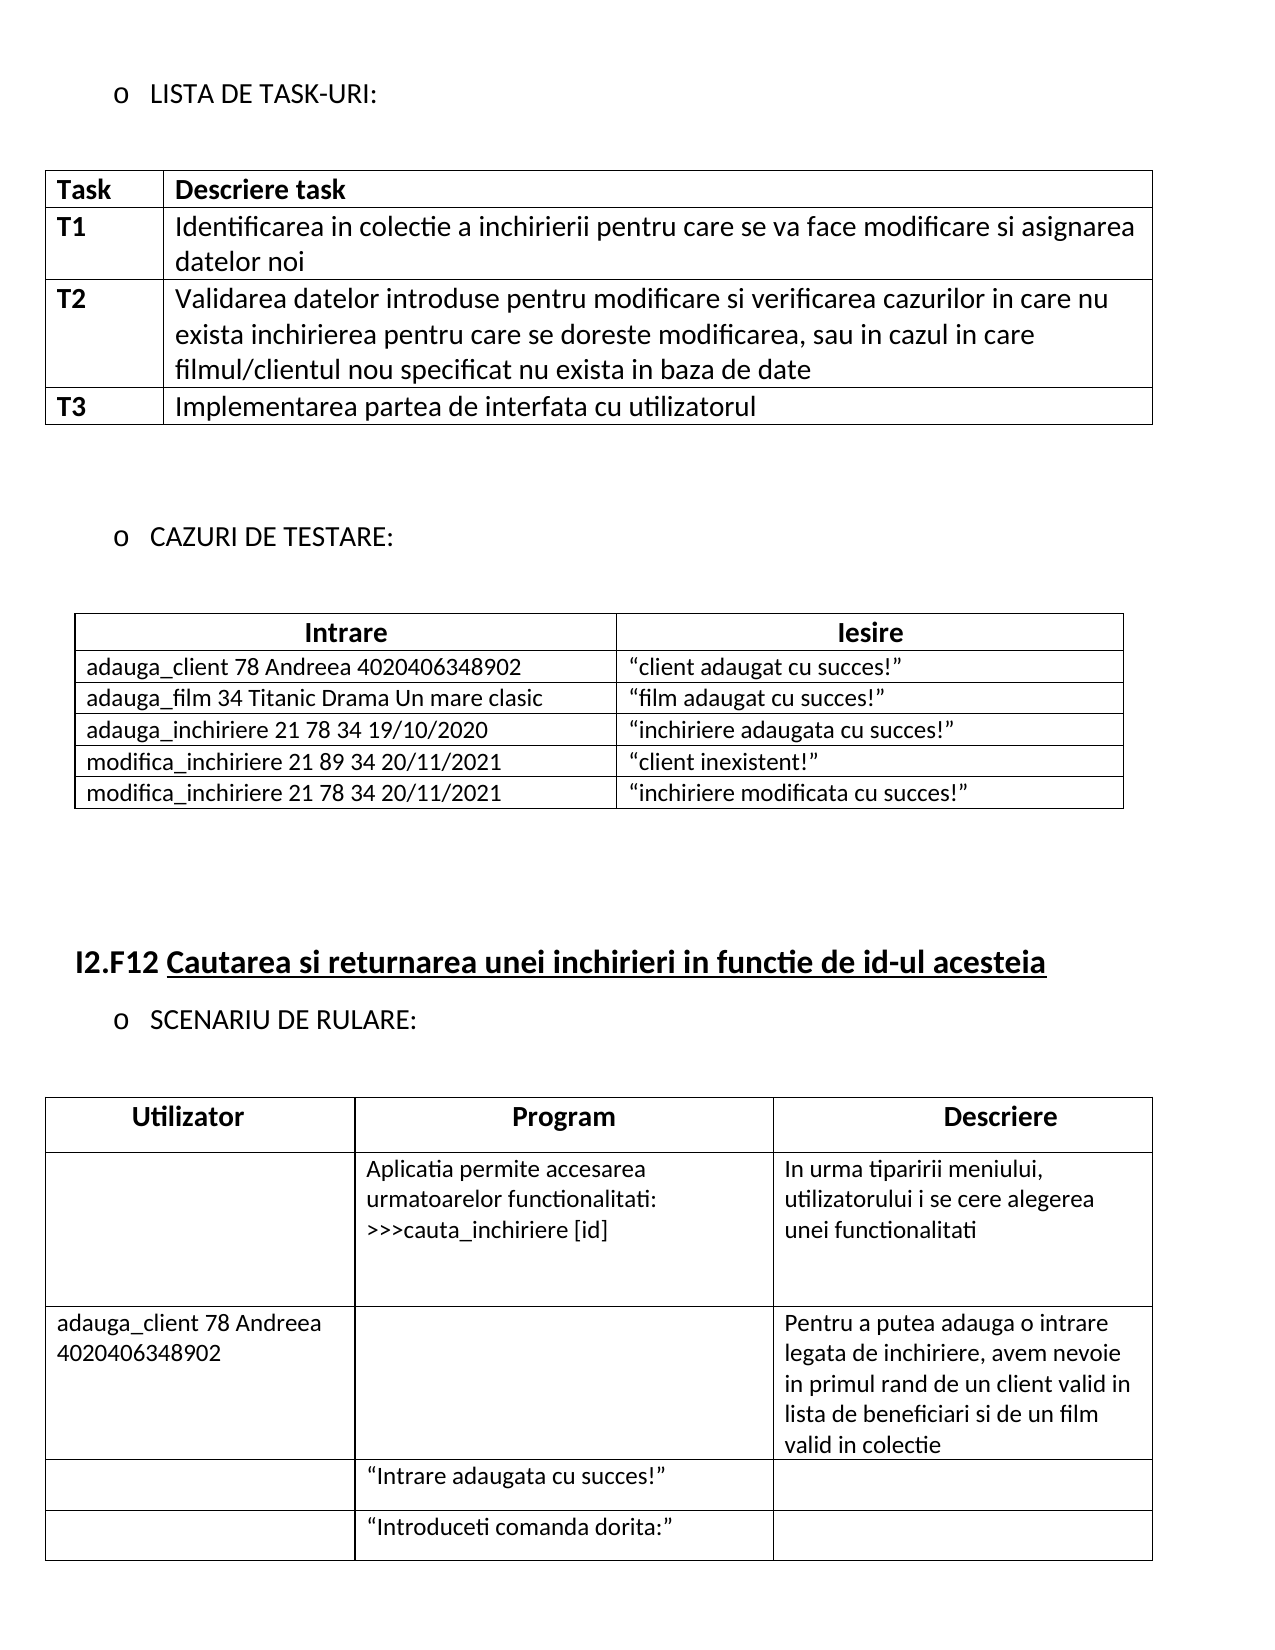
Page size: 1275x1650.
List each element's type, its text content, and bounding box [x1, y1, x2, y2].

table_cell adauga_client 78 Andreea 4020406348902 [46, 1307, 354, 1459]
table_cell [46, 1511, 354, 1560]
table_cell In urma tiparirii meniului, utilizatorului i se cere alegerea unei functionalitati [774, 1153, 1152, 1306]
table_cell adauga_film 34 Titanic Drama Un mare clasic [76, 683, 616, 713]
list SCENARIU DE RULARE: [112, 1001, 1200, 1038]
table_cell [46, 1460, 354, 1510]
table_header Descriere [774, 1098, 1152, 1152]
list LISTA DE TASK-URI: [112, 75, 1200, 112]
table_cell [774, 1511, 1152, 1560]
table_header Descriere task [164, 171, 1152, 207]
list CAZURI DE TESTARE: [112, 518, 1200, 555]
table_cell adauga_client 78 Andreea 4020406348902 [76, 651, 616, 682]
table_cell adauga_inchiriere 21 78 34 19/10/2020 [76, 714, 616, 745]
table_cell Implementarea partea de interfata cu utilizatorul [164, 388, 1152, 424]
table_cell “Intrare adaugata cu succes!” [356, 1460, 773, 1510]
text I2.F12 Cautarea si returnarea unei inchirieri in functie de id-ul acesteia [75, 941, 1200, 982]
table_cell “inchiriere adaugata cu succes!” [617, 714, 1123, 745]
table_cell “client inexistent!” [617, 746, 1123, 776]
table_cell modifica_inchiriere 21 78 34 20/11/2021 [76, 777, 616, 808]
table_cell “film adaugat cu succes!” [617, 683, 1123, 713]
table_cell [774, 1460, 1152, 1510]
table_cell [356, 1307, 773, 1459]
table_cell Pentru a putea adauga o intrare legata de inchiriere, avem nevoie in primul rand de un client valid in lista de beneficiari si de un film valid in colectie [774, 1307, 1152, 1459]
table_cell “inchiriere modificata cu succes!” [617, 777, 1123, 808]
table_header Program [356, 1098, 773, 1152]
table_cell [46, 1153, 354, 1306]
table_header Task [46, 171, 163, 207]
table_cell Validarea datelor introduse pentru modificare si verificarea cazurilor in care nu exista inchirierea pentru care se doreste modificarea, sau in cazul in care filmul/clientul nou specificat nu exista in baza de date [164, 280, 1152, 387]
table_cell T3 [46, 388, 163, 424]
table_cell “client adaugat cu succes!” [617, 651, 1123, 682]
table_cell modifica_inchiriere 21 89 34 20/11/2021 [76, 746, 616, 776]
table_cell T2 [46, 280, 163, 387]
table_cell T1 [46, 208, 163, 279]
table_cell Aplicatia permite accesarea urmatoarelor functionalitati: >>>cauta_inchiriere [id] [356, 1153, 773, 1306]
table_header Intrare [76, 614, 616, 650]
table_header Utilizator [46, 1098, 354, 1152]
table_cell Identificarea in colectie a inchirierii pentru care se va face modificare si asignarea datelor noi [164, 208, 1152, 279]
table_cell “Introduceti comanda dorita:” [356, 1511, 773, 1560]
table_header Iesire [617, 614, 1123, 650]
